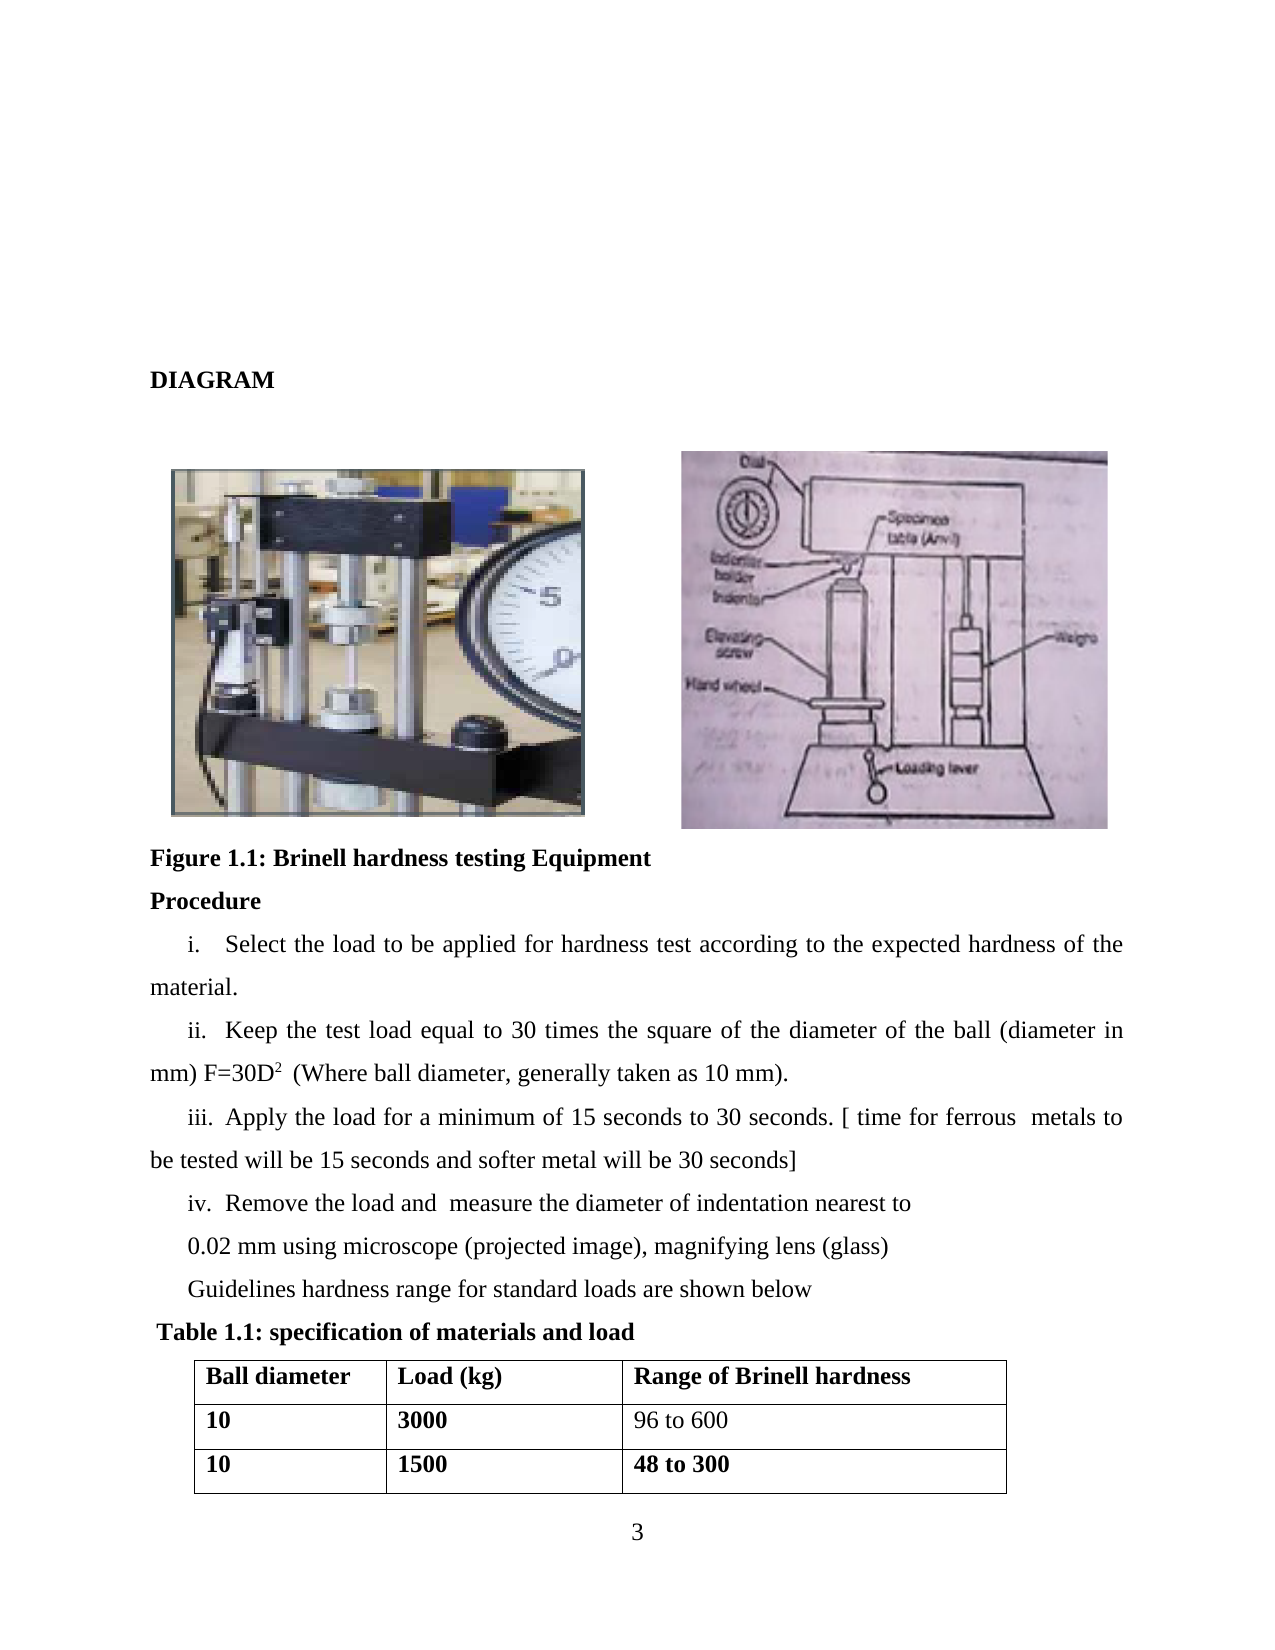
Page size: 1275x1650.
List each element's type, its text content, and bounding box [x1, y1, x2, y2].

table_cell 3000 [387, 1405, 622, 1448]
table_header Load (kg) [387, 1361, 622, 1404]
list Keep the test load equal to 30 times the square of the diameter of the ball (diameter in mm) F=30D2 (Where ball diameter, generally taken as 10 mm). [150, 1015, 1125, 1087]
table_cell 10 [195, 1405, 386, 1448]
picture [156, 452, 608, 829]
table_header Range of Brinell hardness [623, 1361, 1006, 1404]
table_cell 96 to 600 [623, 1405, 1006, 1448]
text Table 1.1: specification of materials and load [150, 1317, 1125, 1346]
list Select the load to be applied for hardness test according to the expected hardness of the material. [150, 929, 1125, 1001]
picture [681, 451, 1108, 829]
text Figure 1.1: Brinell hardness testing Equipment [150, 843, 1125, 872]
text DIAGRAM [150, 366, 1125, 394]
list 0.02 mm using microscope (projected image), magnifying lens (glass) [150, 1231, 1125, 1260]
text Guidelines hardness range for standard loads are shown below [150, 1274, 1125, 1303]
text Procedure [150, 886, 1125, 915]
table_header Ball diameter [195, 1361, 386, 1404]
list Remove the load and measure the diameter of indentation nearest to [150, 1188, 1125, 1217]
table_cell 48 to 300 [623, 1450, 1006, 1492]
table_cell 1500 [387, 1450, 622, 1492]
list Apply the load for a minimum of 15 seconds to 30 seconds. [ time for ferrous metals to be tested will be 15 seconds and softer metal will be 30 seconds] [150, 1102, 1125, 1173]
table_cell 10 [195, 1450, 386, 1492]
